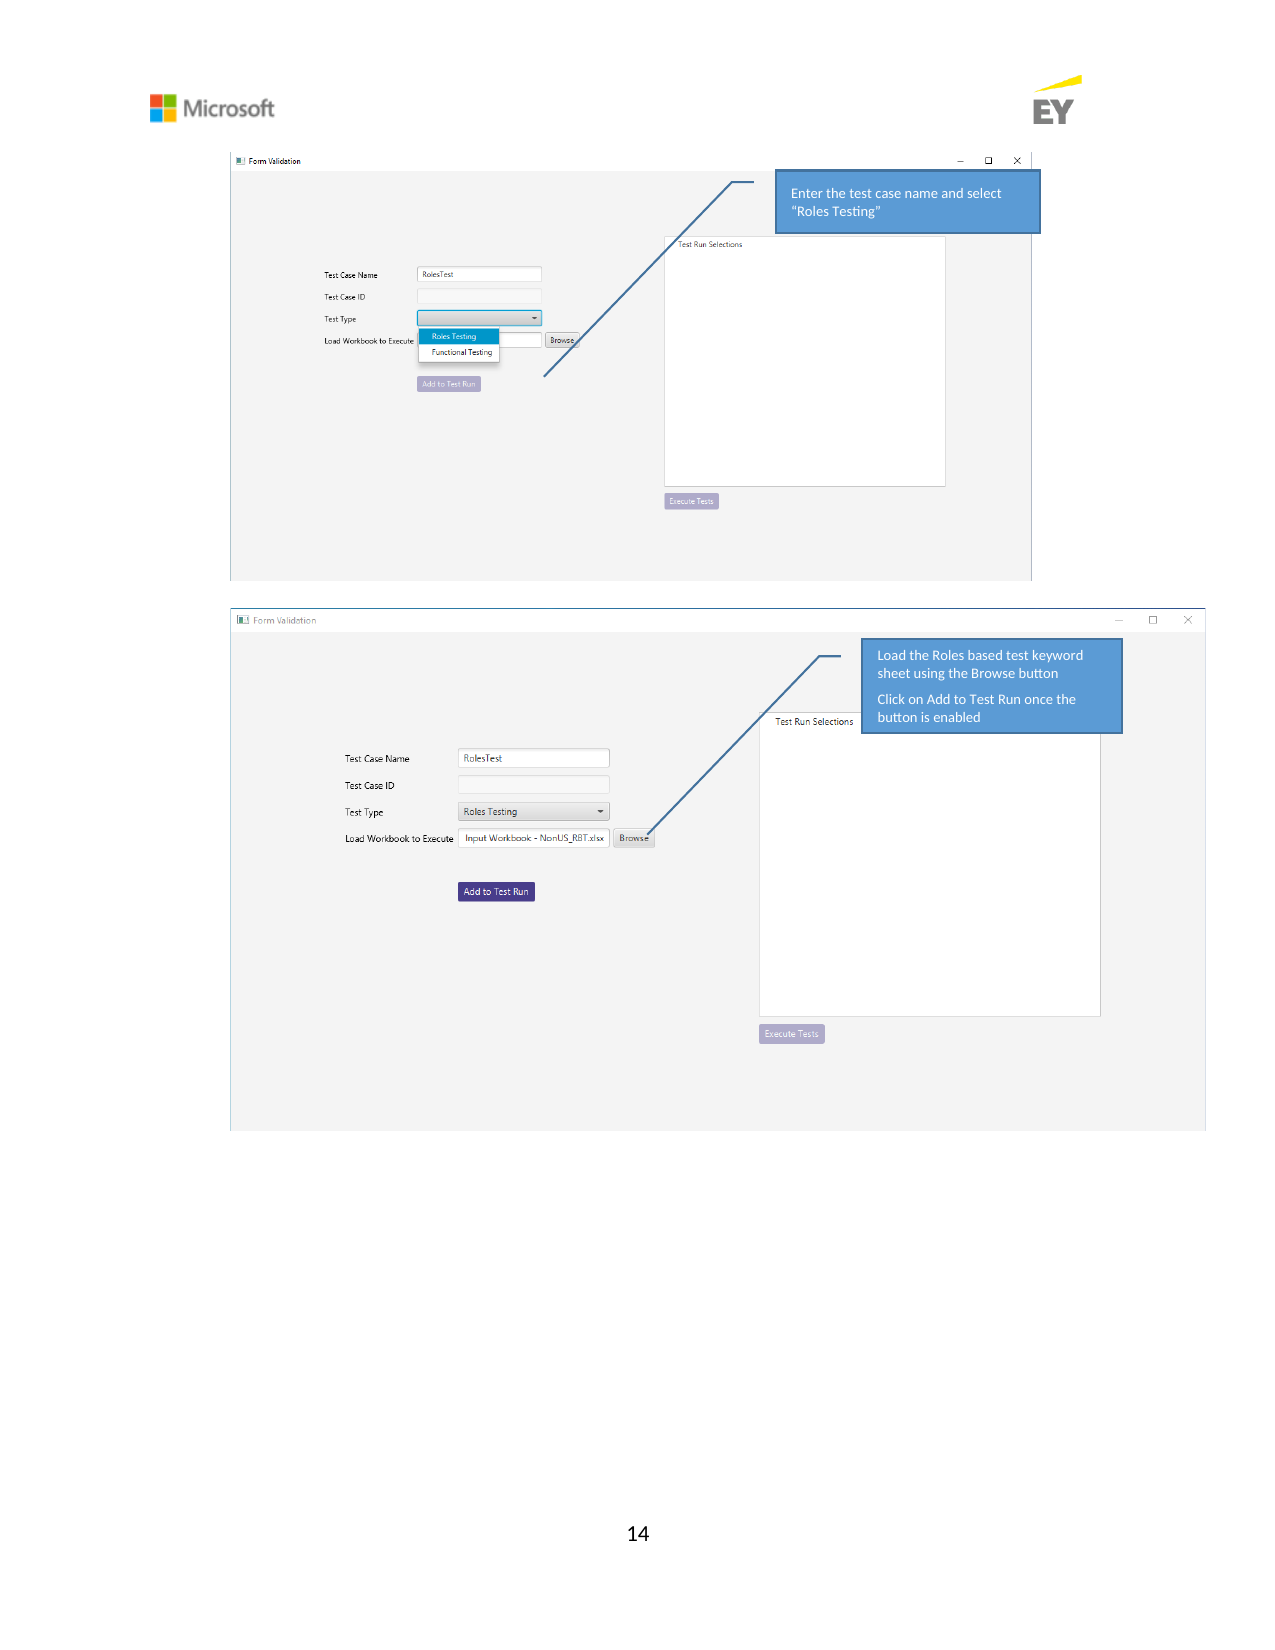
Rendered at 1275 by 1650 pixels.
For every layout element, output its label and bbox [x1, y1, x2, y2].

picture [1033, 75, 1125, 124]
picture [230, 608, 1206, 1131]
picture [230, 152, 1032, 581]
picture [150, 93, 277, 124]
